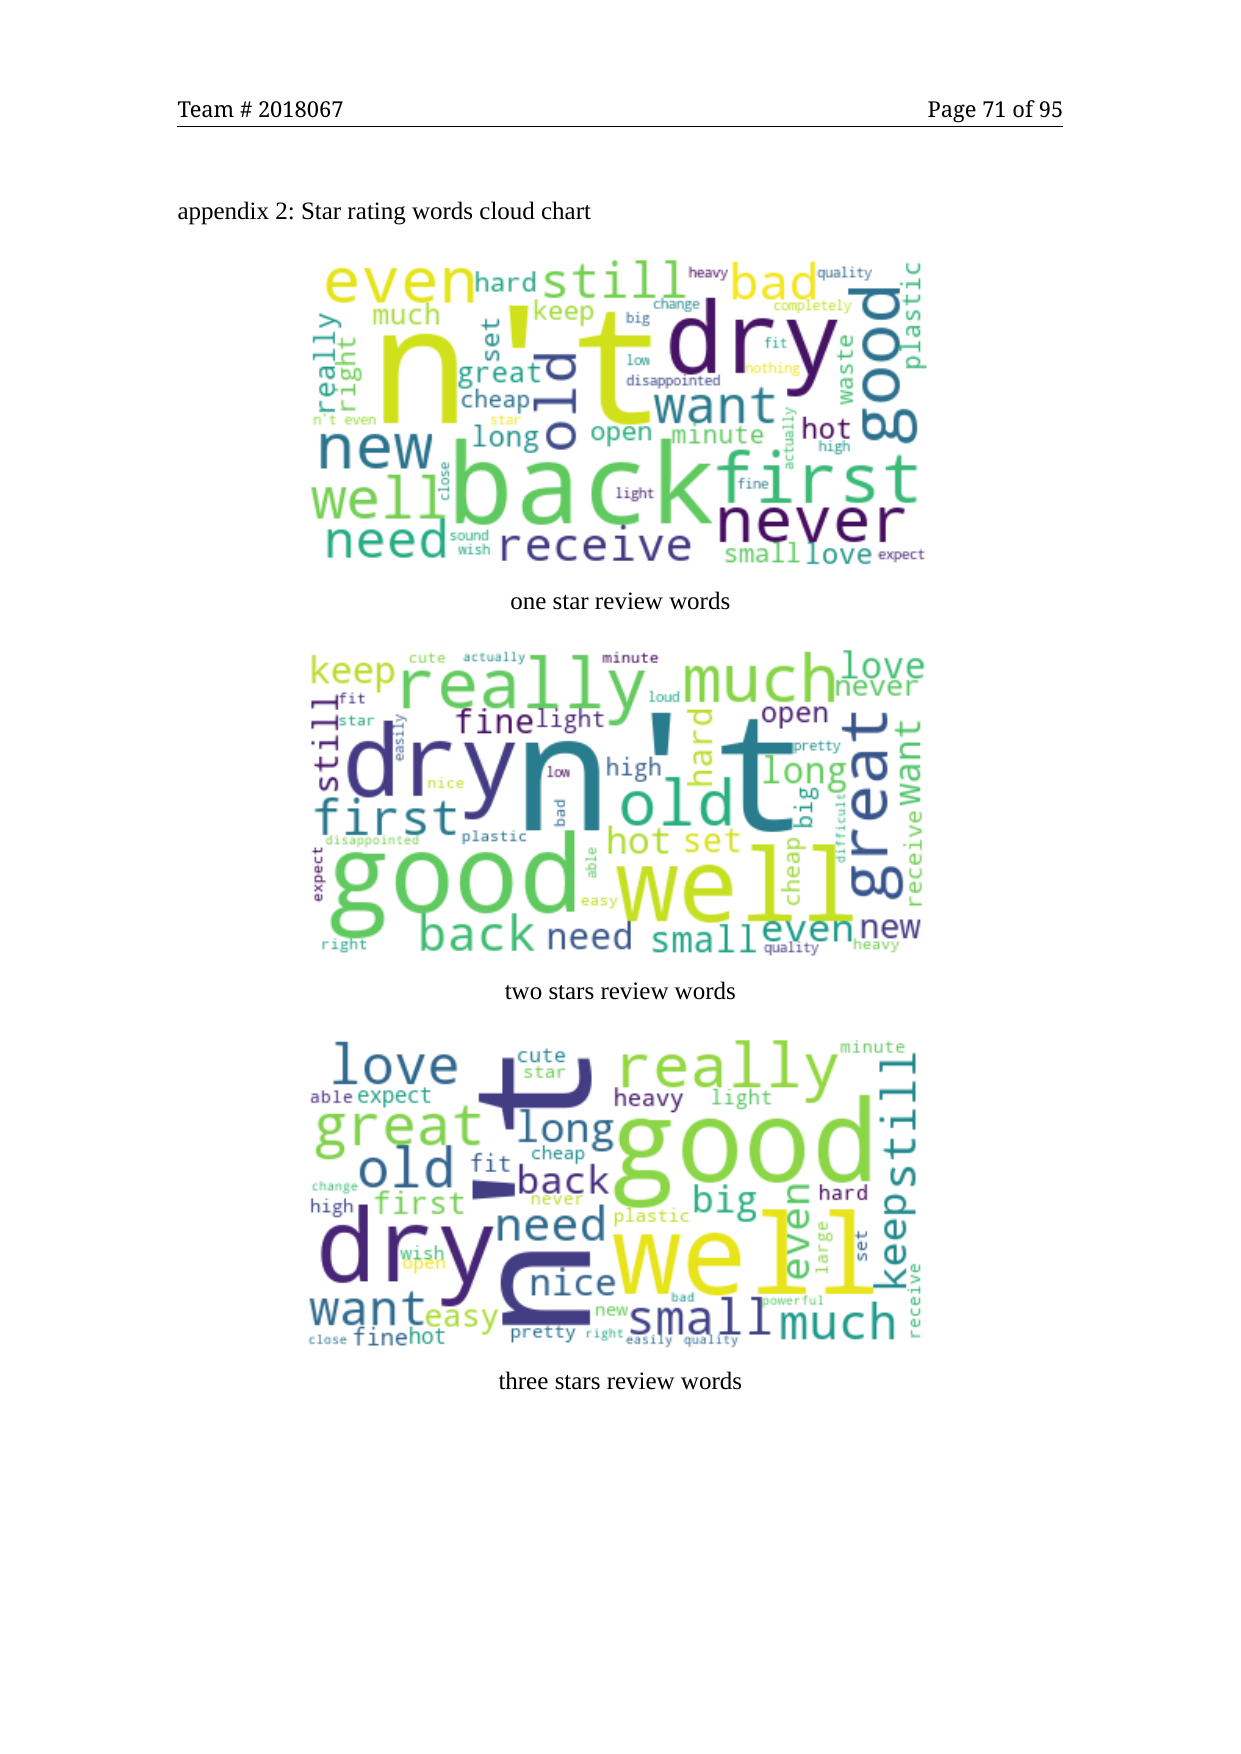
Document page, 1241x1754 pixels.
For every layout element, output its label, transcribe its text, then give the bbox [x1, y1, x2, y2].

text one star review words [177, 584, 1063, 617]
picture [307, 649, 933, 962]
picture [307, 259, 933, 572]
picture [307, 1039, 933, 1352]
text two stars review words [177, 974, 1063, 1007]
text three stars review words [177, 1364, 1063, 1397]
text appendix 2: Star rating words cloud chart [177, 194, 1063, 227]
